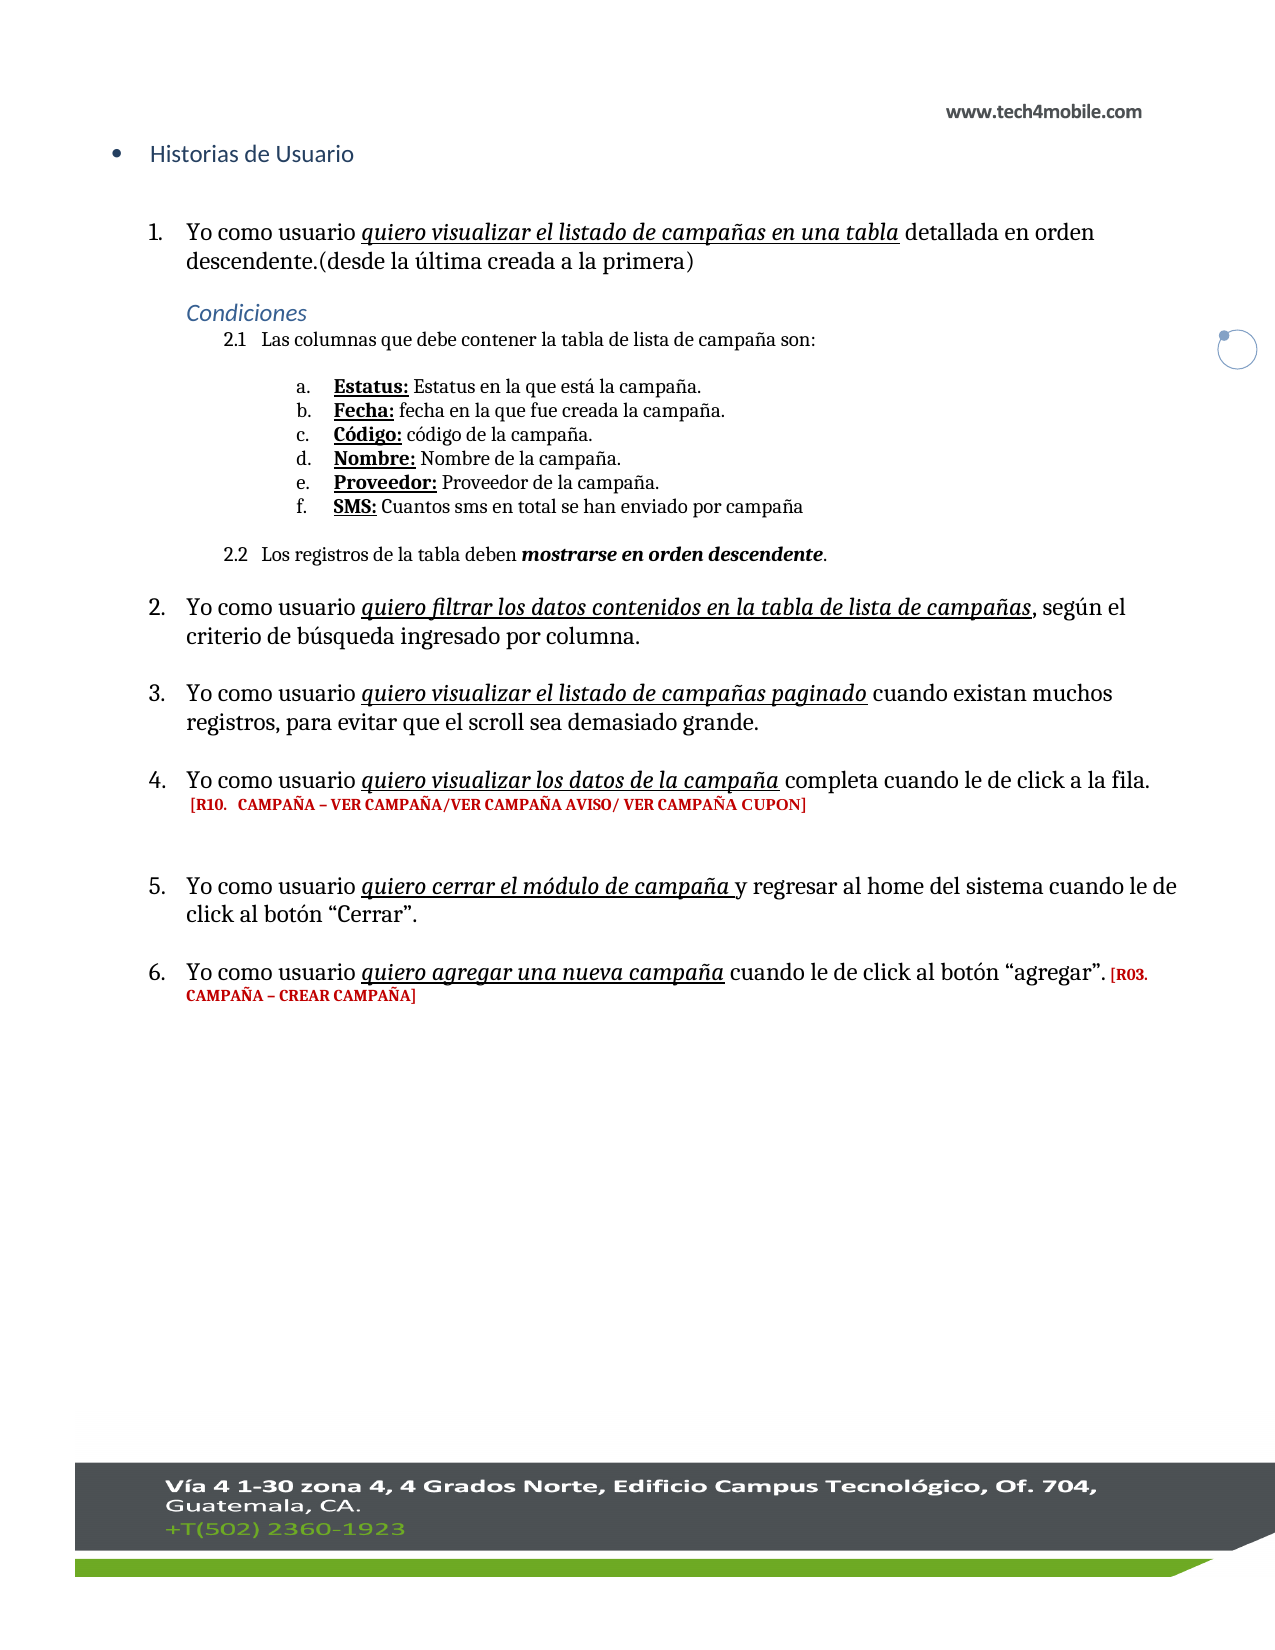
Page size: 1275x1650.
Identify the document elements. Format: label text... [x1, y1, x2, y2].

list Yo como usuario quiero agregar una nueva campaña cuando le de click al botón “agregar”. [R03. CAMPAÑA – CREAR CAMPAÑA] [149, 958, 1200, 1006]
list Yo como usuario quiero visualizar los datos de la campaña completa cuando le de click a la fila. [149, 766, 1200, 794]
subtitle Condiciones [186, 297, 1200, 327]
list Yo como usuario quiero visualizar el listado de campañas en una tabla detallada en orden descendente.(desde la última creada a la primera) [149, 218, 1200, 276]
list Las columnas que debe contener la tabla de lista de campaña son: [224, 327, 1200, 351]
list Los registros de la tabla deben mostrarse en orden descendente. [224, 543, 1200, 567]
list Yo como usuario quiero visualizar el listado de campañas paginado cuando existan muchos registros, para evitar que el scroll sea demasiado grande. [149, 679, 1200, 737]
list Estatus: Estatus en la que está la campaña. [296, 375, 1200, 399]
list SMS: Cuantos sms en total se han enviado por campaña [296, 495, 1200, 519]
subtitle Historias de Usuario [112, 138, 1200, 169]
list Yo como usuario quiero cerrar el módulo de campaña y regresar al home del sistema cuando le de click al botón “Cerrar”. [149, 872, 1200, 929]
picture [75, 1411, 1275, 1577]
list Nombre: Nombre de la campaña. [296, 447, 1200, 471]
picture [907, 73, 1200, 139]
list Código: código de la campaña. [296, 423, 1200, 447]
list Yo como usuario quiero filtrar los datos contenidos en la tabla de lista de campañas, según el criterio de búsqueda ingresado por columna. [149, 593, 1200, 651]
list Fecha: fecha en la que fue creada la campaña. [296, 399, 1200, 423]
list Proveedor: Proveedor de la campaña. [296, 471, 1200, 495]
list [R10. CAMPAÑA – VER CAMPAÑA/VER CAMPAÑA AVISO/ VER CAMPAÑA CUPON] [186, 794, 1200, 814]
